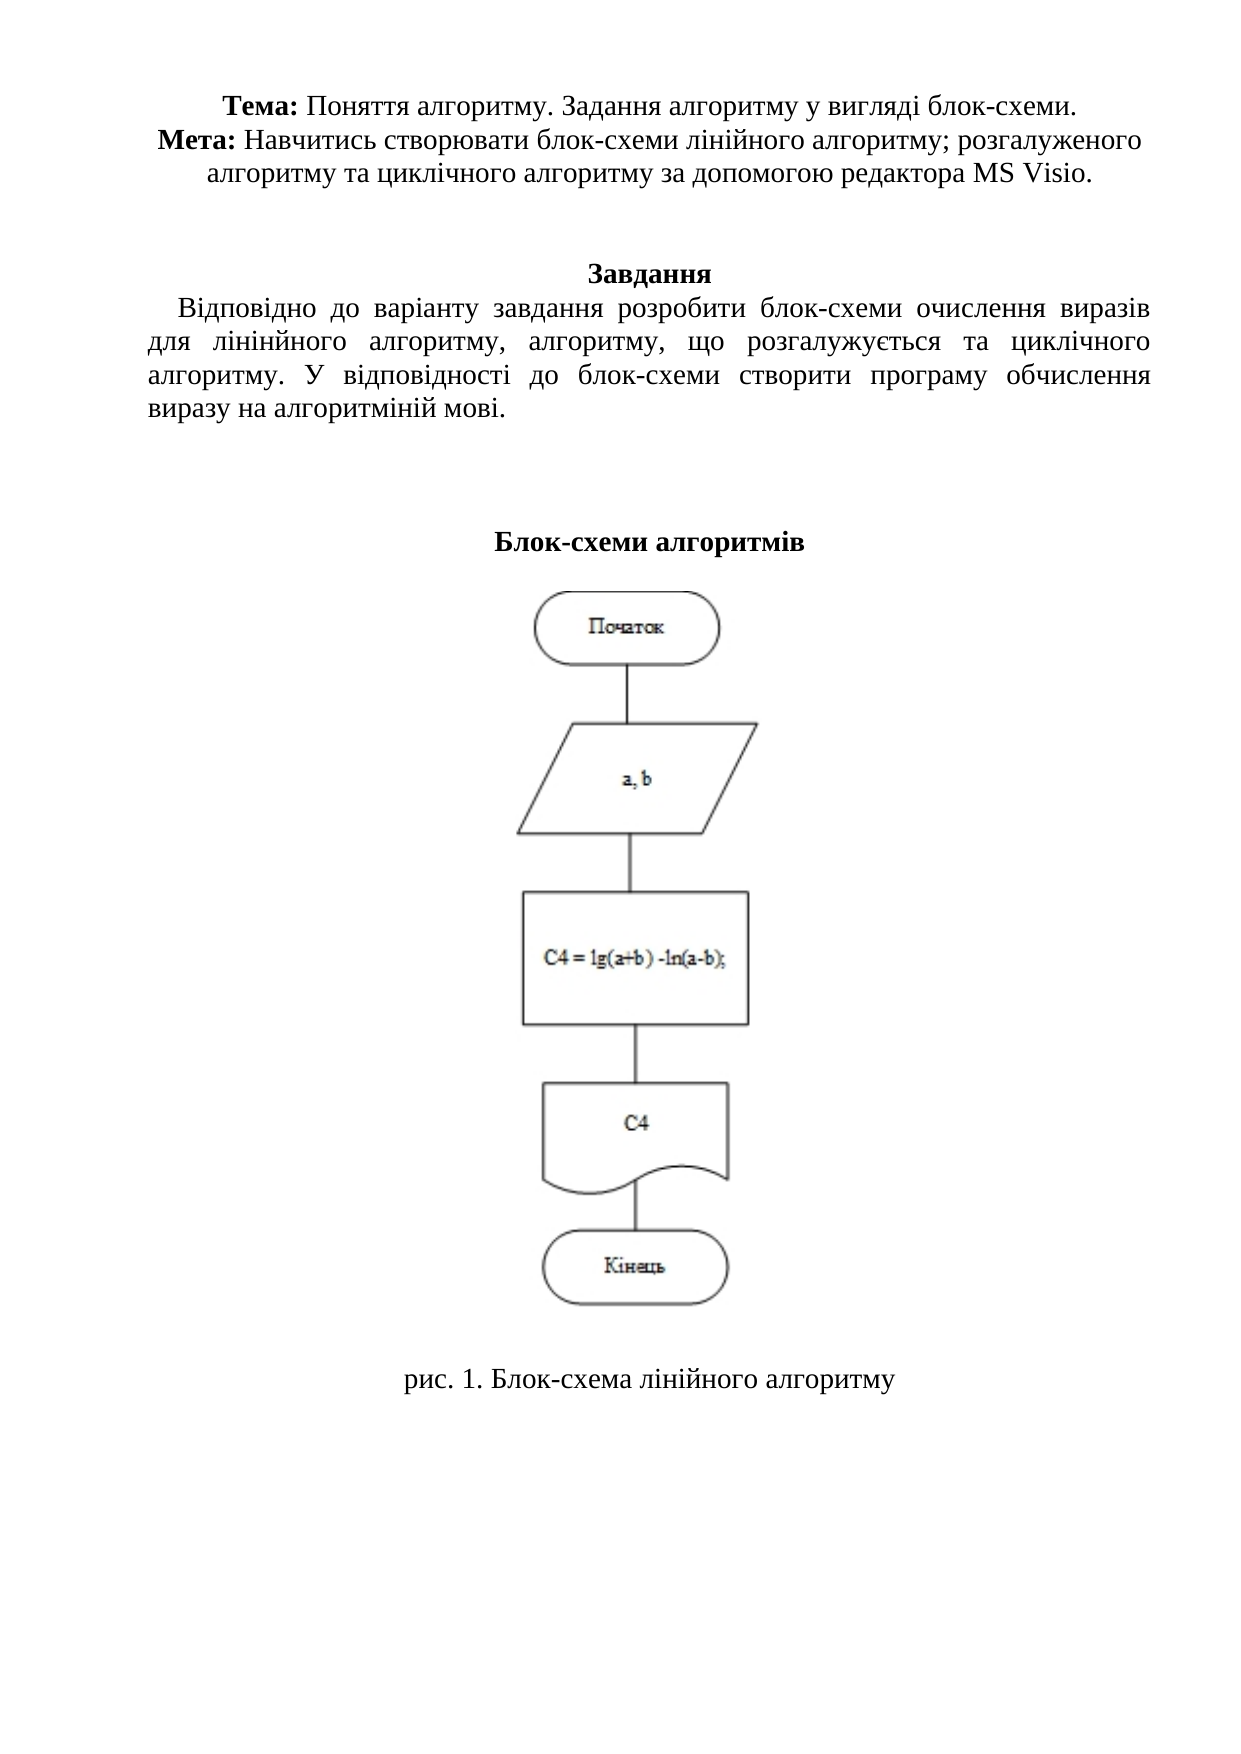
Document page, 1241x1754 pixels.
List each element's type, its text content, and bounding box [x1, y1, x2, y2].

text Блок-схеми алгоритмів [148, 524, 1152, 558]
picture [515, 591, 785, 1361]
text Завдання [148, 256, 1152, 290]
text рис. 1. Блок-схема лінійного алгоритму [148, 1361, 1152, 1394]
text Відповідно до варіанту завдання розробити блок-схеми очислення виразів для лінінйного алгоритму, алгоритму, що розгалужується та циклічного алгоритму. У відповідності до блок-схеми створити програму обчислення виразу на алгоритміній мові. [148, 290, 1152, 424]
text Тема: Поняття алгоритму. Задання алгоритму у вигляді блок-схеми. [148, 88, 1152, 122]
text Мета: Навчитись створювати блок-схеми лінійного алгоритму; розгалуженого алгоритму та циклічного алгоритму за допомогою редактора MS Visio. [148, 122, 1152, 189]
